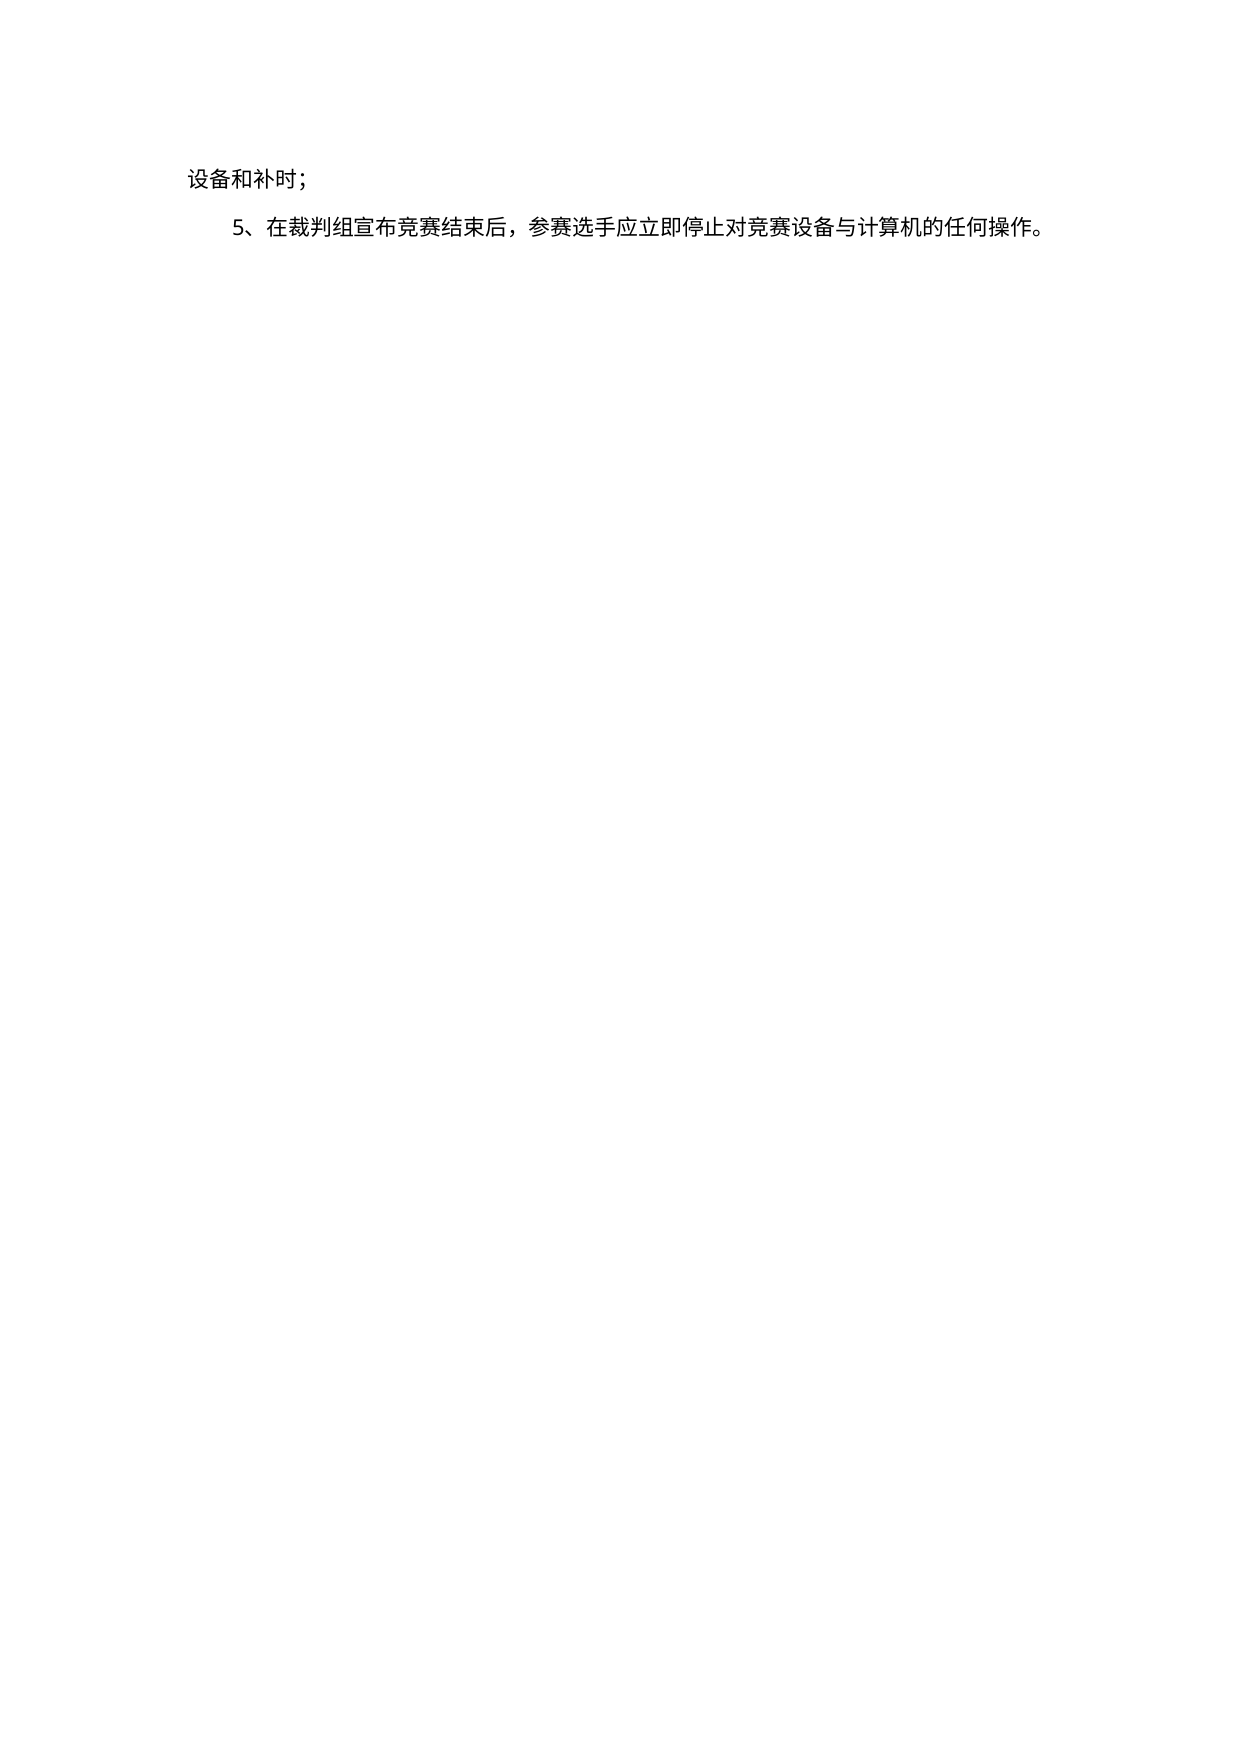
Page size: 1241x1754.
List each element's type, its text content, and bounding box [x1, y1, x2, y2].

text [187, 162, 1053, 194]
text 5、在裁判组宣布竞赛结束后，参赛选手应立即停止对竞赛设备与计算机的任何操作。 [187, 209, 1053, 241]
